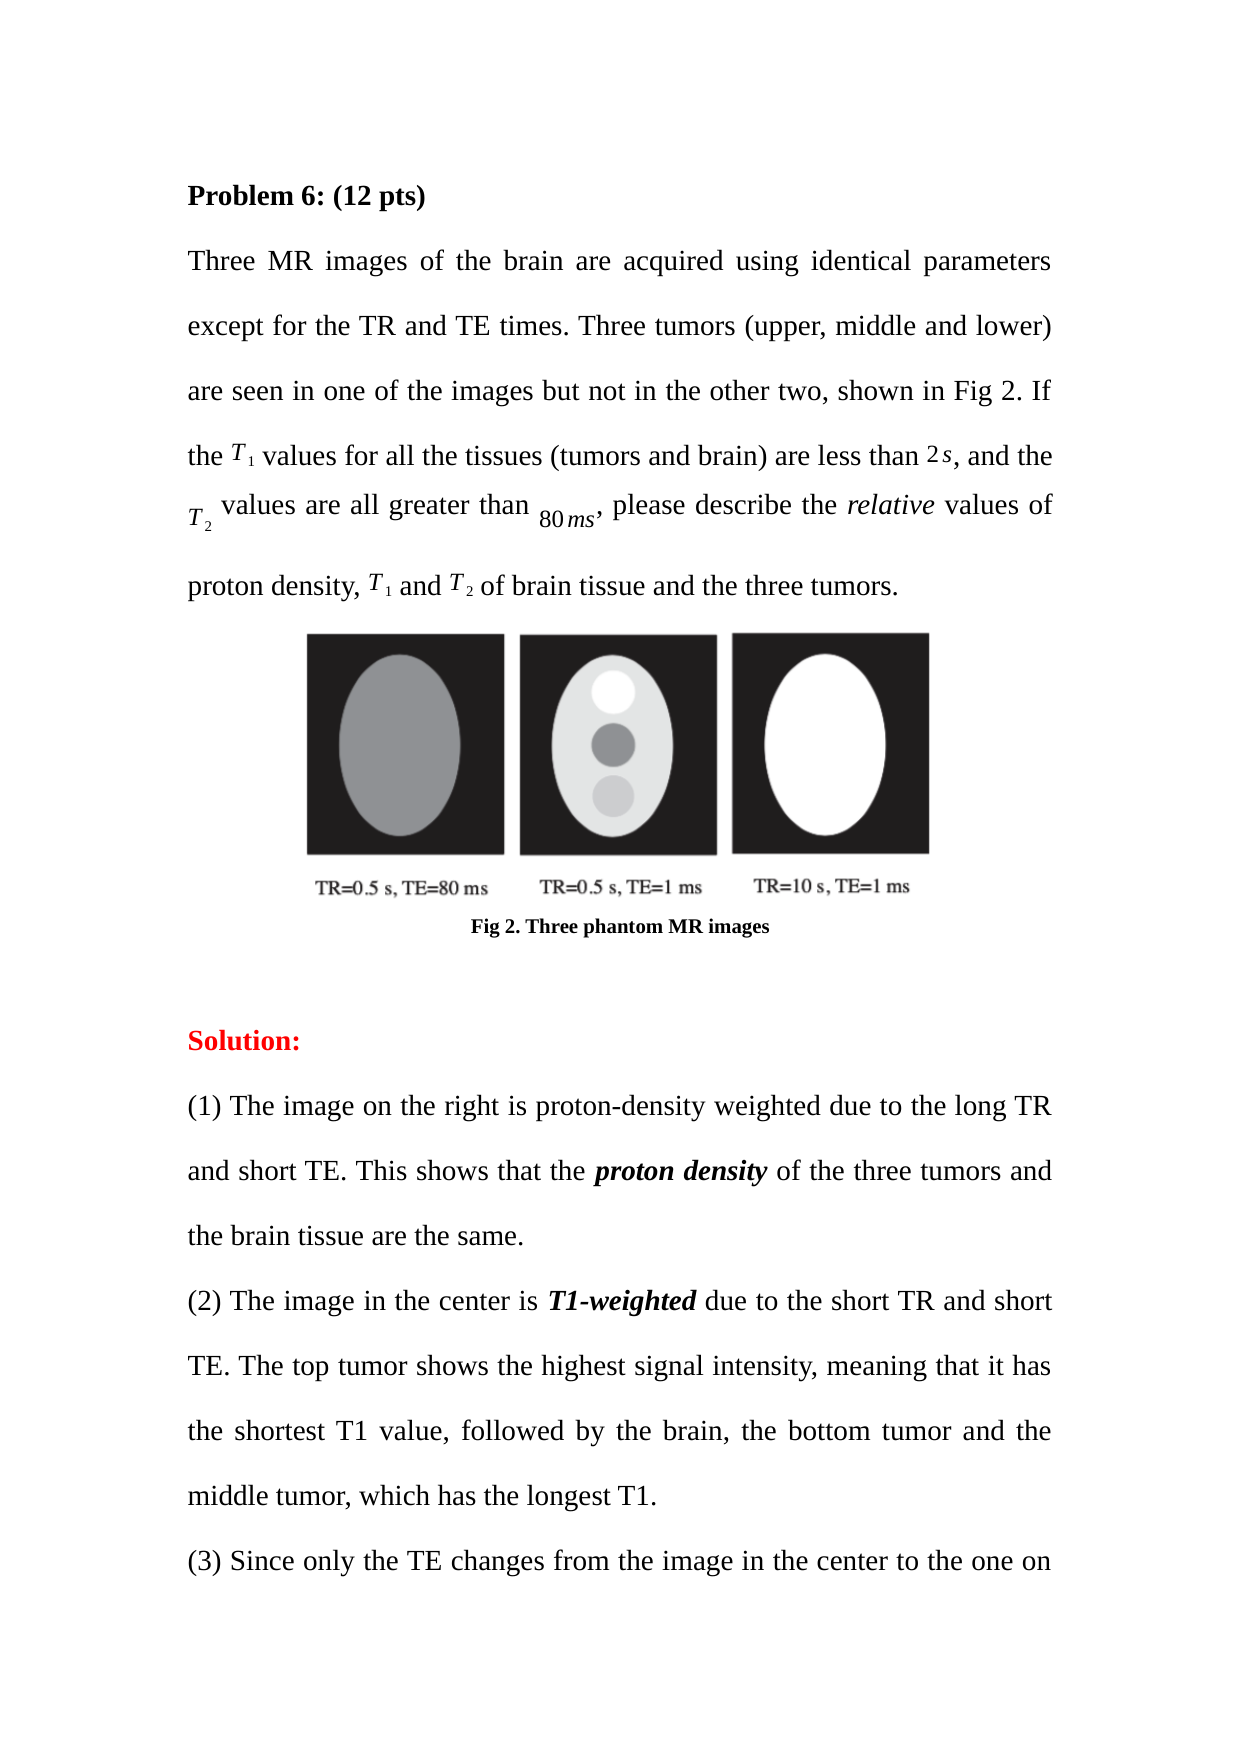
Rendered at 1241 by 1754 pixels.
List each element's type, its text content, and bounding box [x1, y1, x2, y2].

picture [286, 617, 954, 909]
text Fig 2. Three phantom MR images [187, 909, 1053, 942]
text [187, 1527, 1053, 1592]
text (1) The image on the right is proton-density weighted due to the long TR and short TE. This shows that the proton density of the three tumors and the brain tissue are the same. [187, 1072, 1053, 1267]
text (2) The image in the center is T1-weighted due to the short TR and short TE. The top tumor shows the highest signal intensity, meaning that it has the shortest T1 value, followed by the brain, the bottom tumor and the middle tumor, which has the longest T1. [187, 1267, 1053, 1527]
text Three MR images of the brain are acquired using identical parameters except for the TR and TE times. Three tumors (upper, middle and lower) are seen in one of the images but not in the other two, shown in Fig 2. If the values for all the tissues (tumors and brain) are less than , and the values are all greater than , please describe the relative values of proton density, and of brain tissue and the three tumors. [187, 227, 1053, 617]
text Problem 6: (12 pts) [187, 162, 1053, 227]
text Solution: [187, 1007, 1053, 1072]
